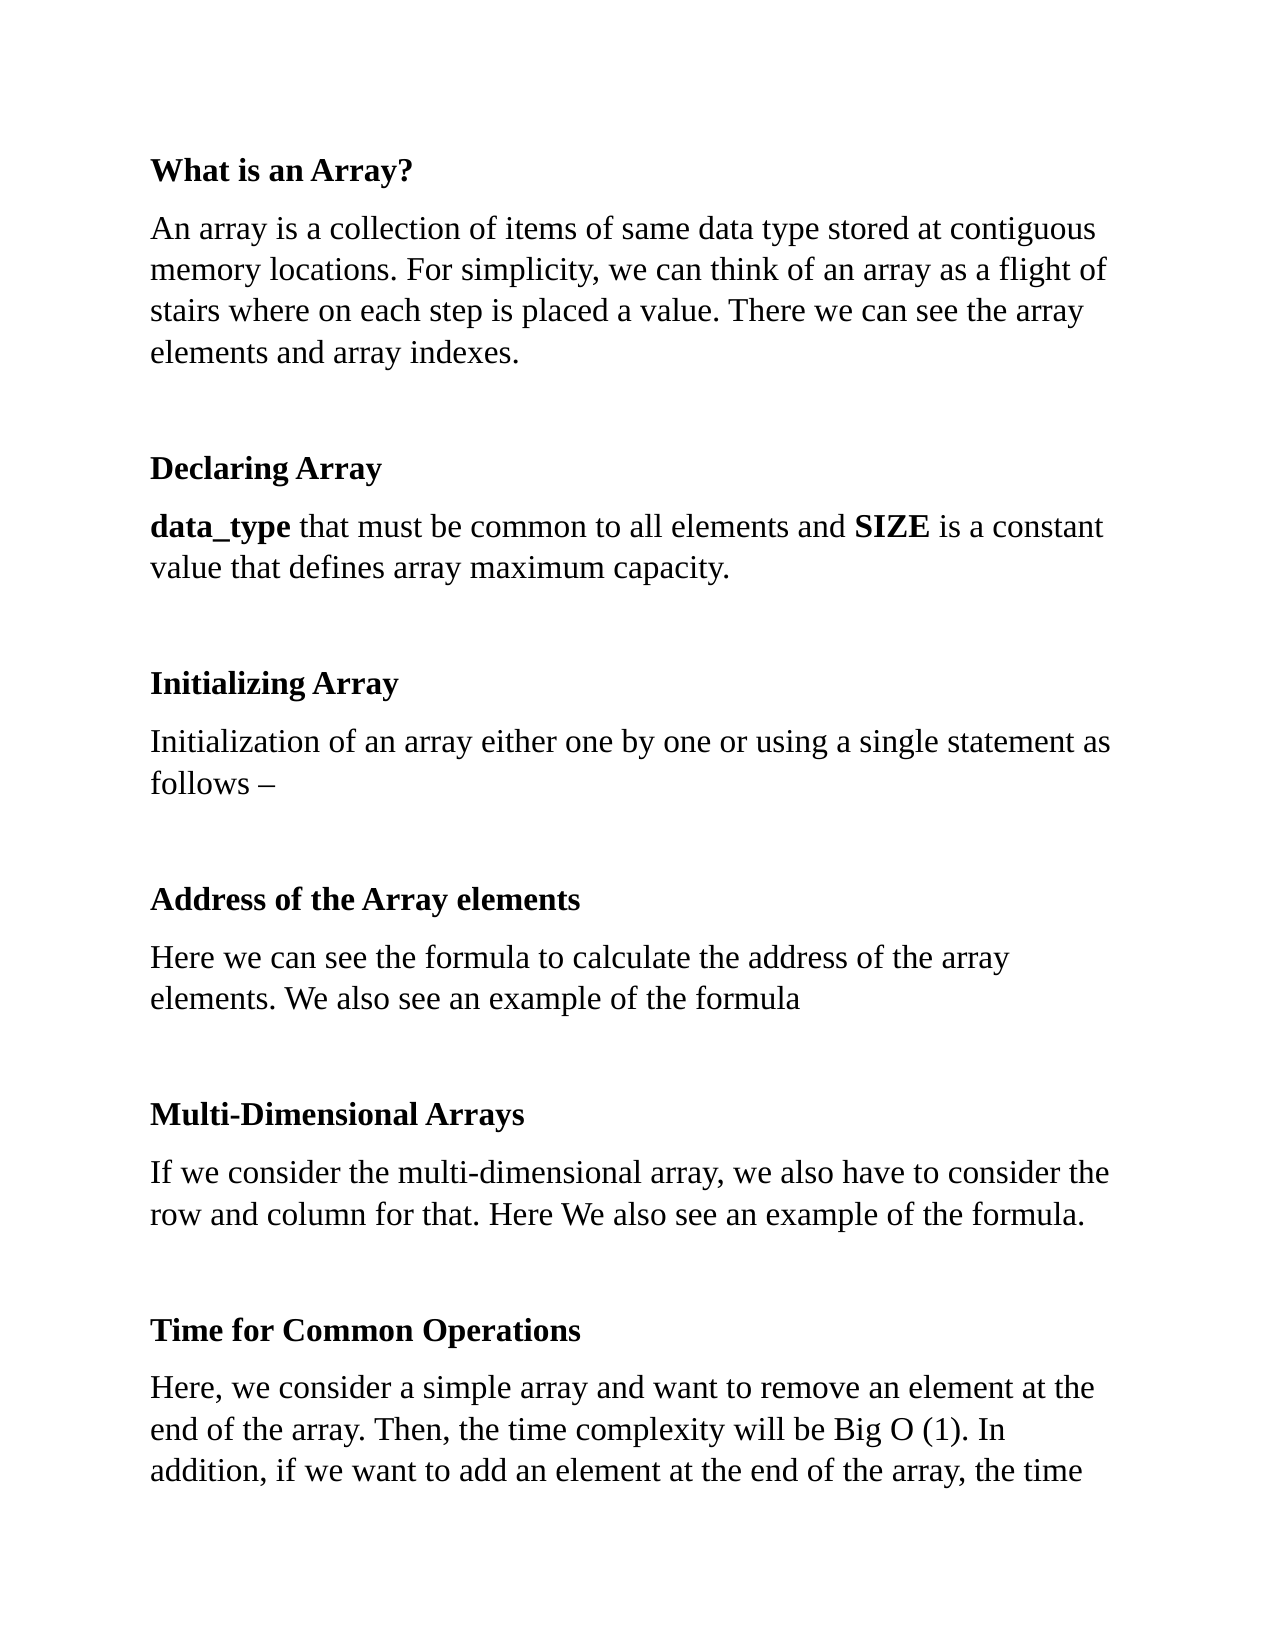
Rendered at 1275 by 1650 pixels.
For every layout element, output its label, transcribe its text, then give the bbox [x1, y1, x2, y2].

text What is an Array? [150, 150, 1125, 188]
text Declaring Array [150, 448, 1125, 486]
text Multi-Dimensional Arrays [150, 1094, 1125, 1133]
text Initializing Array [150, 663, 1125, 702]
text Address of the Array elements [150, 879, 1125, 917]
text An array is a collection of items of same data type stored at contiguous memory locations. For simplicity, we can think of an array as a flight of stairs where on each step is placed a value. There we can see the array elements and array indexes. [150, 208, 1125, 370]
text Initialization of an array either one by one or using a single statement as follows – [150, 722, 1125, 801]
text Time for Common Operations [150, 1310, 1125, 1348]
text data_type that must be common to all elements and SIZE is a constant value that defines array maximum capacity. [150, 506, 1125, 586]
text If we consider the multi-dimensional array, we also have to consider the row and column for that. Here We also see an example of the formula. [150, 1152, 1125, 1232]
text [150, 1368, 1125, 1489]
text Here we can see the formula to calculate the address of the array elements. We also see an example of the formula [150, 937, 1125, 1017]
